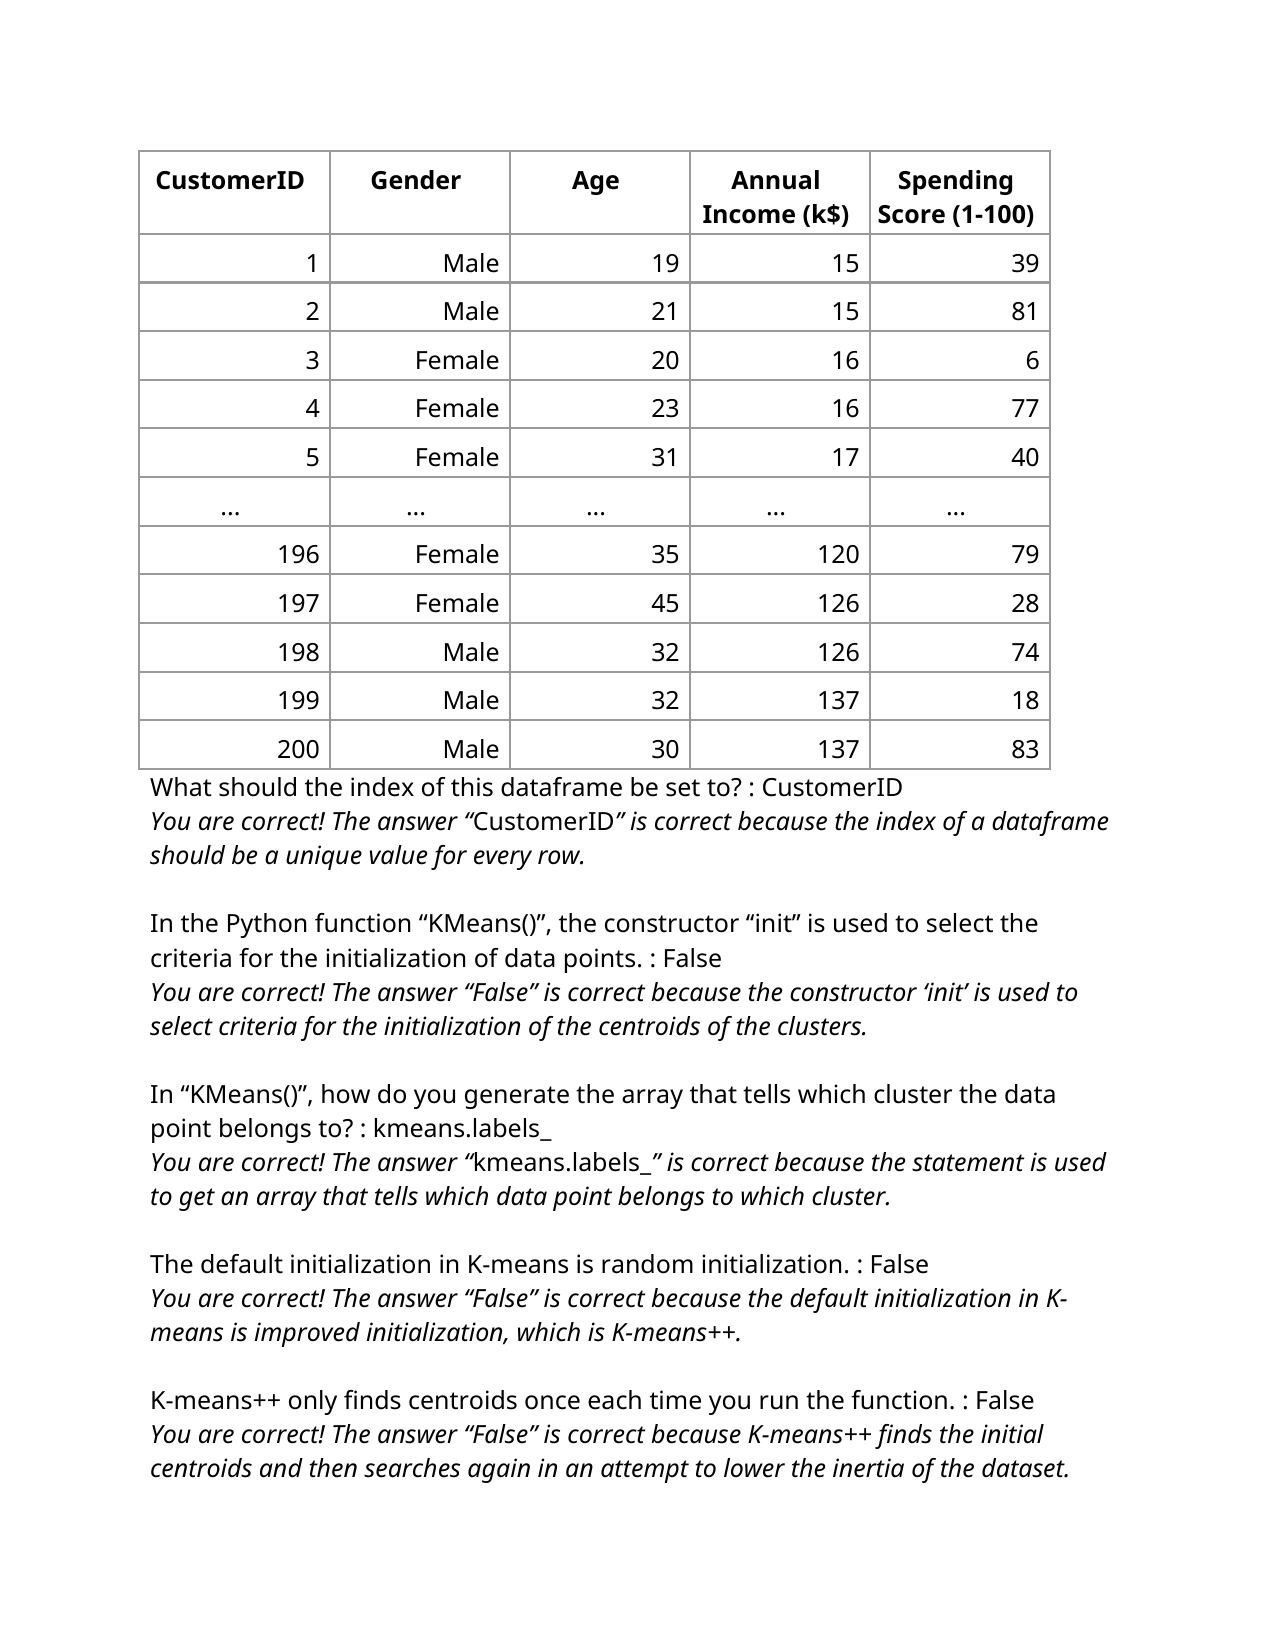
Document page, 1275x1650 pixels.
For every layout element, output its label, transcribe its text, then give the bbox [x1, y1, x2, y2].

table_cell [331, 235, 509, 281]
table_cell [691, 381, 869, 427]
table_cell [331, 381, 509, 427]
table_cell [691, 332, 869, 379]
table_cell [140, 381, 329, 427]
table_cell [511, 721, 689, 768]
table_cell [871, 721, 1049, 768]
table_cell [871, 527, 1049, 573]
text In “KMeans()”, how do you generate the array that tells which cluster the data point belongs to? : kmeans.labels_ [150, 1076, 1125, 1144]
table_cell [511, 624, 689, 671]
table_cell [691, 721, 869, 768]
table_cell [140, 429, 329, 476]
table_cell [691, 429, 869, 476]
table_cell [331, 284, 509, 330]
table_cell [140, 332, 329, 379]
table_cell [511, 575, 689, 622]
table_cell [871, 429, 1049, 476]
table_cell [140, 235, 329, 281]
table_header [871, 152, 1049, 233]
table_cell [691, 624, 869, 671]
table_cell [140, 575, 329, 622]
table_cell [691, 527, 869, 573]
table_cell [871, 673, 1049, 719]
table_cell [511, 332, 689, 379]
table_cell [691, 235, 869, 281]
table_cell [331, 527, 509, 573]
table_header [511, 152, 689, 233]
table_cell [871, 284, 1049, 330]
text You are correct! The answer “False” is correct because the default initialization in K-means is improved initialization, which is K-means++. [150, 1281, 1125, 1349]
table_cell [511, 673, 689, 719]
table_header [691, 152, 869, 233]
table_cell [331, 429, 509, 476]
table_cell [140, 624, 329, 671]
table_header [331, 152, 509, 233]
text You are correct! The answer “kmeans.labels_” is correct because the statement is used to get an array that tells which data point belongs to which cluster. [150, 1144, 1125, 1213]
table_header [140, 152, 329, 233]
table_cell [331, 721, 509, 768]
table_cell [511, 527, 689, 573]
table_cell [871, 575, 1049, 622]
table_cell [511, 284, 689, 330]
text In the Python function “KMeans()”, the constructor ‘‘init’’ is used to select the criteria for the initialization of data points. : False [150, 906, 1125, 974]
text You are correct! The answer “False” is correct because K-means++ finds the initial centroids and then searches again in an attempt to lower the inertia of the dataset. [150, 1417, 1125, 1485]
text You are correct! The answer “CustomerID” is correct because the index of a dataframe should be a unique value for every row. [150, 804, 1125, 872]
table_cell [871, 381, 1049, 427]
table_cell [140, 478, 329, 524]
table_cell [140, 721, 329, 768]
text K-means++ only finds centroids once each time you run the function. : False [150, 1383, 1125, 1417]
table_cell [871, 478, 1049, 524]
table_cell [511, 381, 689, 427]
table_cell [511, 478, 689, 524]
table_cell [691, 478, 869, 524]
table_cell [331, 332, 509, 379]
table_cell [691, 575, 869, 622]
text The default initialization in K-means is random initialization. : False [150, 1247, 1125, 1281]
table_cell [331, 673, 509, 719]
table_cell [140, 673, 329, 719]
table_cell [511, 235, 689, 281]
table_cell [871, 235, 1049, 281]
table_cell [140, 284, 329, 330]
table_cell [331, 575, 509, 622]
text What should the index of this dataframe be set to? : CustomerID [150, 770, 1125, 804]
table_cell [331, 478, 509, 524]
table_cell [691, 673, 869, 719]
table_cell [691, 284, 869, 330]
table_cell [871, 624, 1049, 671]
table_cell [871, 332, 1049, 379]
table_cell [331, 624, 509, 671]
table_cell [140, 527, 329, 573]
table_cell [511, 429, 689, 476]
text You are correct! The answer “False” is correct because the constructor ‘init’ is used to select criteria for the initialization of the centroids of the clusters. [150, 974, 1125, 1042]
